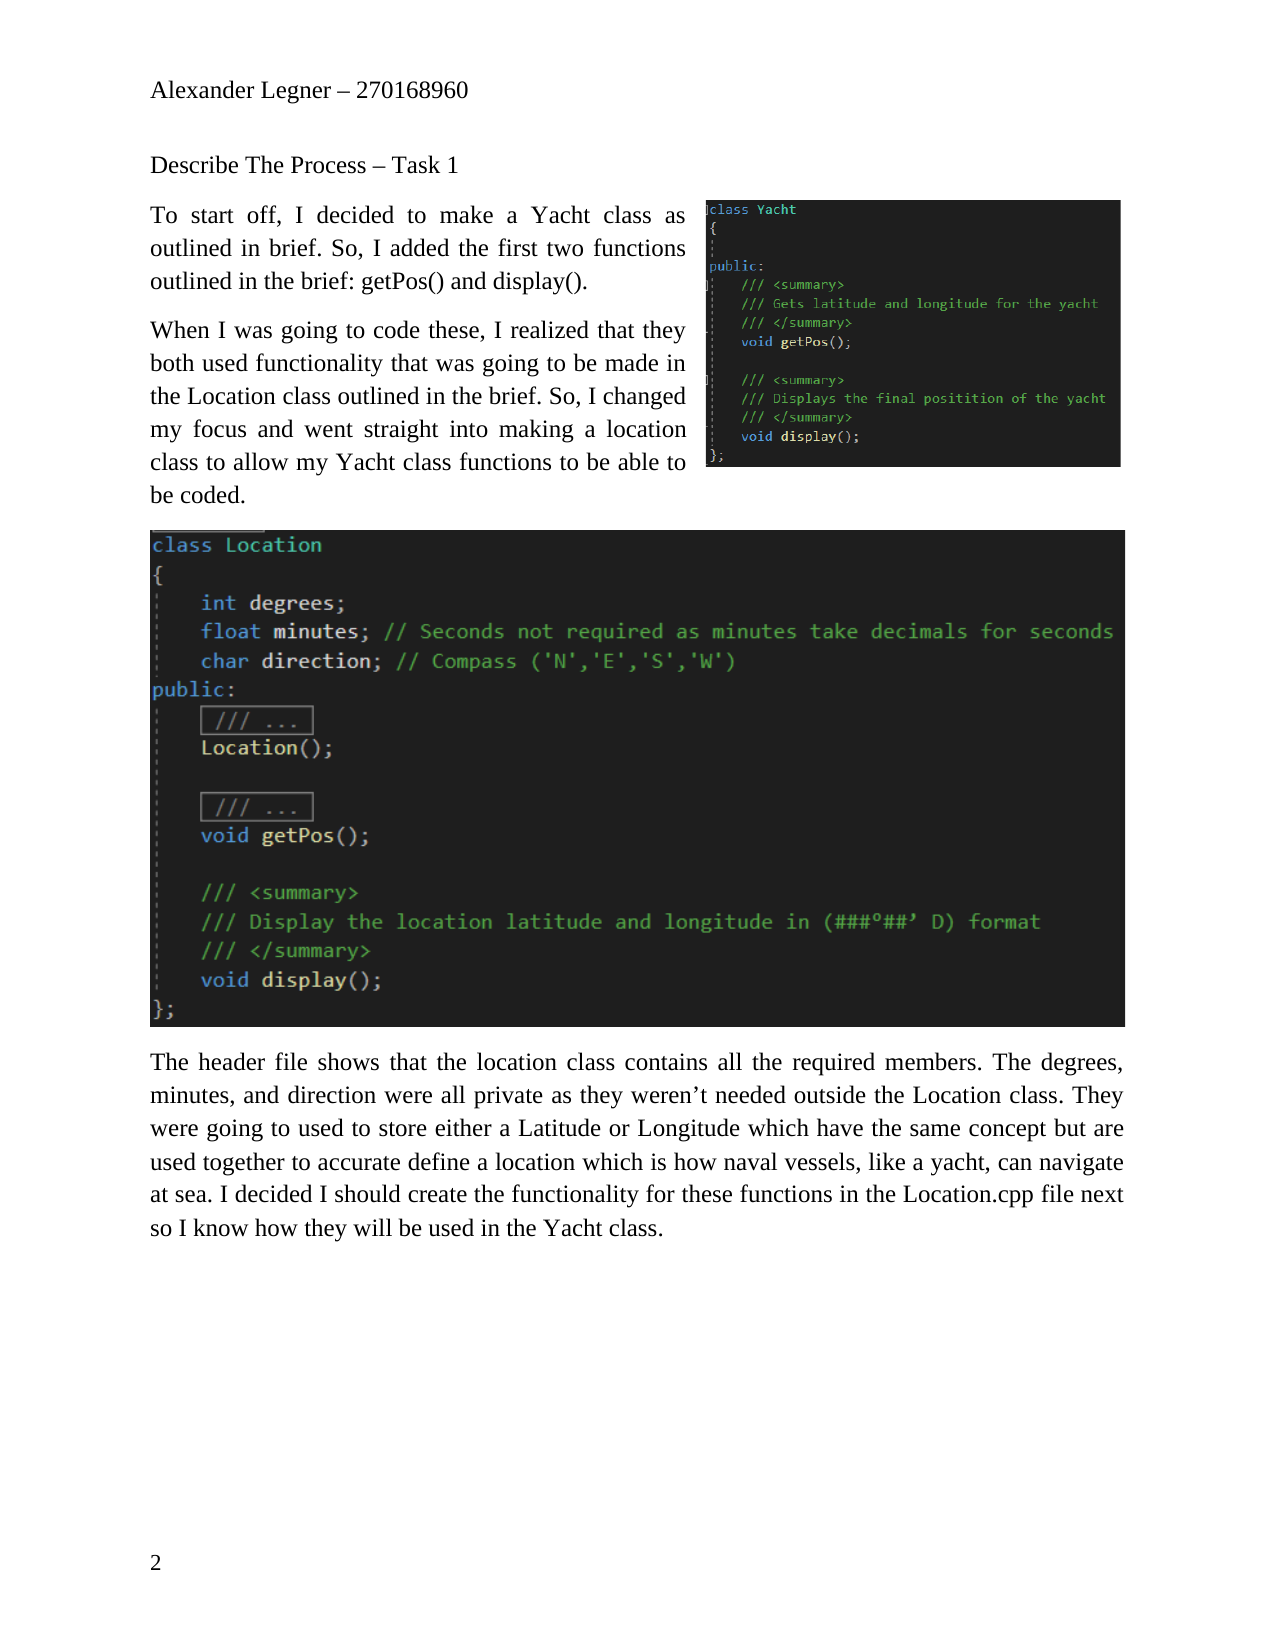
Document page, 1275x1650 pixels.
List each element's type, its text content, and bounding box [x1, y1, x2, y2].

text The header file shows that the location class contains all the required members. The degrees, minutes, and direction were all private as they weren’t needed outside the Location class. They were going to used to store either a Latitude or Longitude which have the same concept but are used together to accurate define a location which is how naval vessels, like a yacht, can navigate at sea. I decided I should create the functionality for these functions in the Location.cpp file next so I know how they will be used in the Yacht class. [150, 1047, 1125, 1241]
text Describe The Process – Task 1 [150, 150, 1125, 179]
picture [150, 530, 1125, 1027]
text To start off, I decided to make a Yacht class as outlined in brief. So, I added the first two functions outlined in the brief: getPos() and display(). [150, 200, 705, 294]
picture [705, 200, 1120, 467]
text When I was going to code these, I realized that they both used functionality that was going to be made in the Location class outlined in the brief. So, I changed my focus and went straight into making a location class to allow my Yacht class functions to be able to be coded. [150, 315, 1125, 509]
